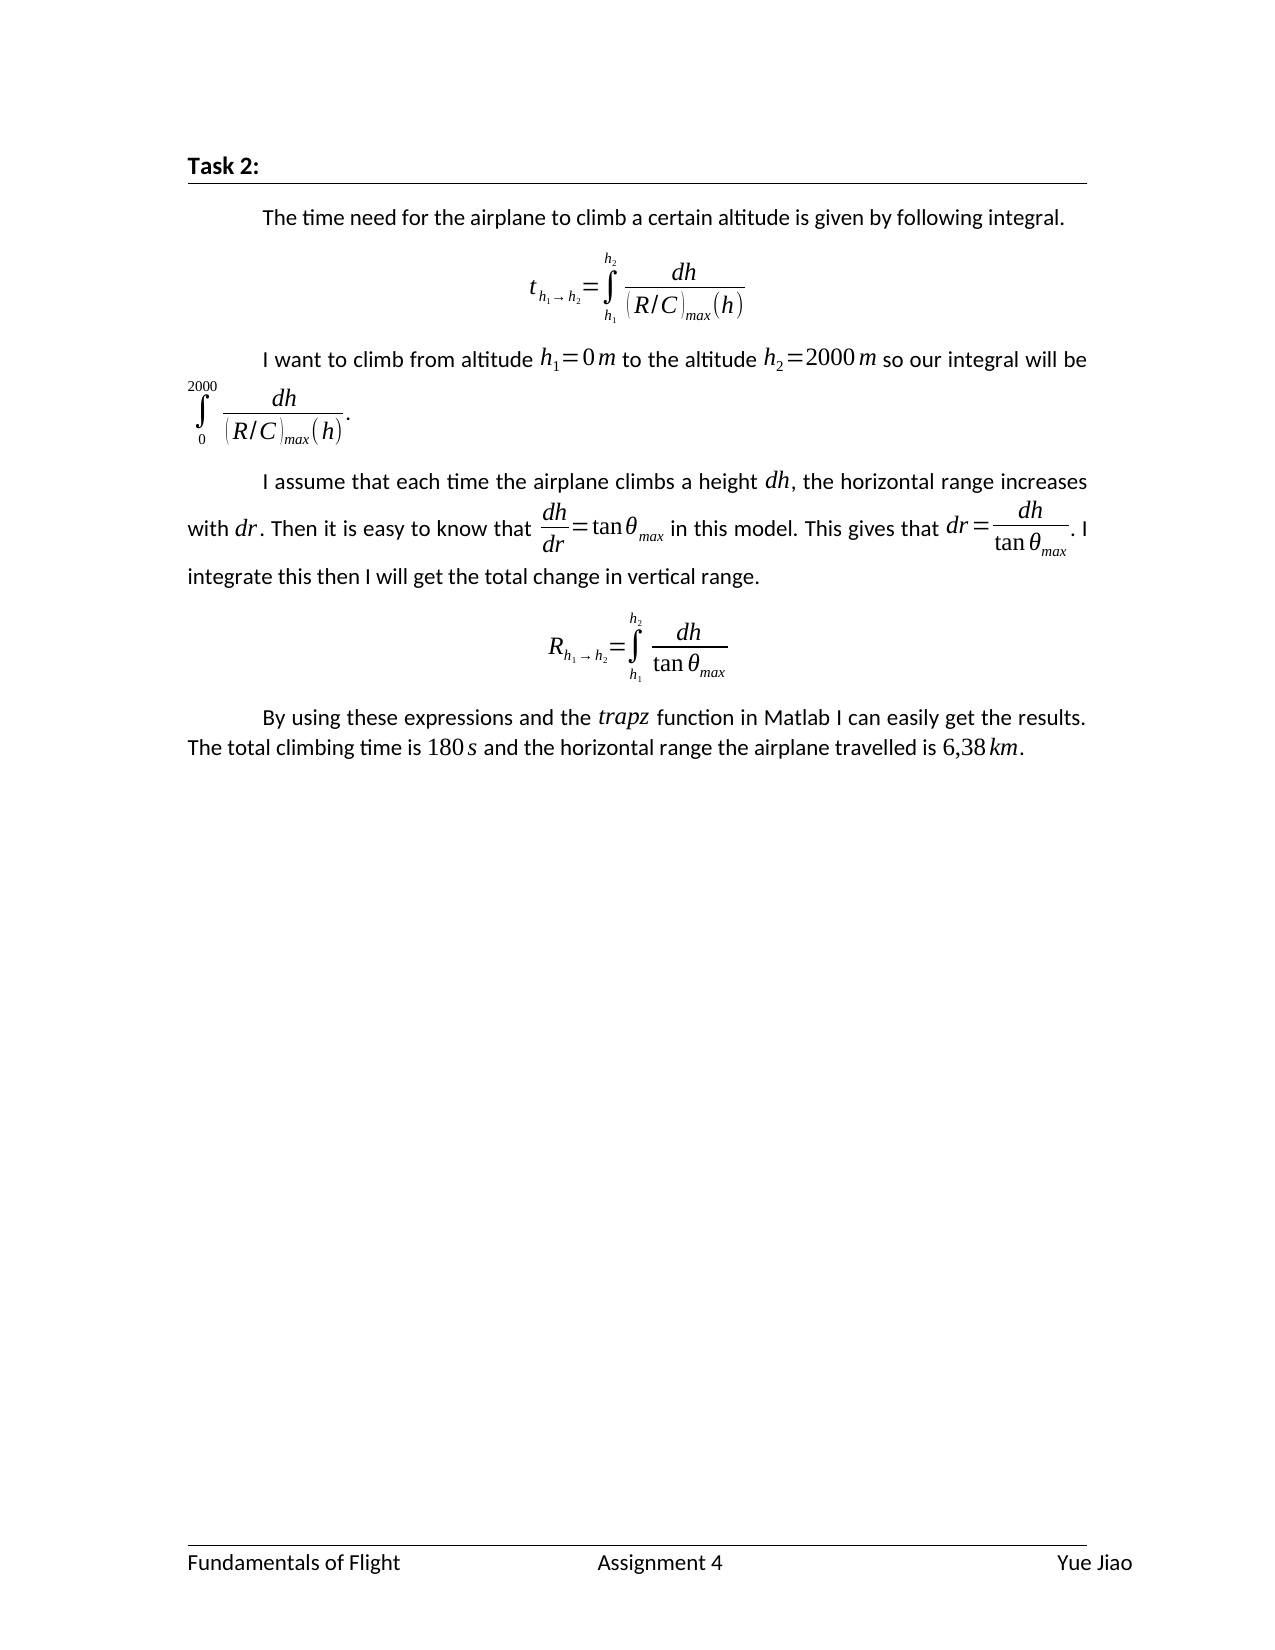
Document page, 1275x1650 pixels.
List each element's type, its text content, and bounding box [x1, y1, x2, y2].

text Task 2: [187, 150, 1087, 184]
text By using these expressions and the function in Matlab I can easily get the results. The total climbing time is and the horizontal range the airplane travelled is . [187, 703, 1087, 761]
text The time need for the airplane to climb a certain altitude is given by following integral. [187, 203, 1087, 231]
text I assume that each time the airplane climbs a height , the horizontal range increases with . Then it is easy to know that in this model. This gives that . I integrate this then I will get the total change in vertical range. [187, 467, 1087, 590]
text I want to climb from altitude to the altitude so our integral will be . [187, 343, 1087, 448]
